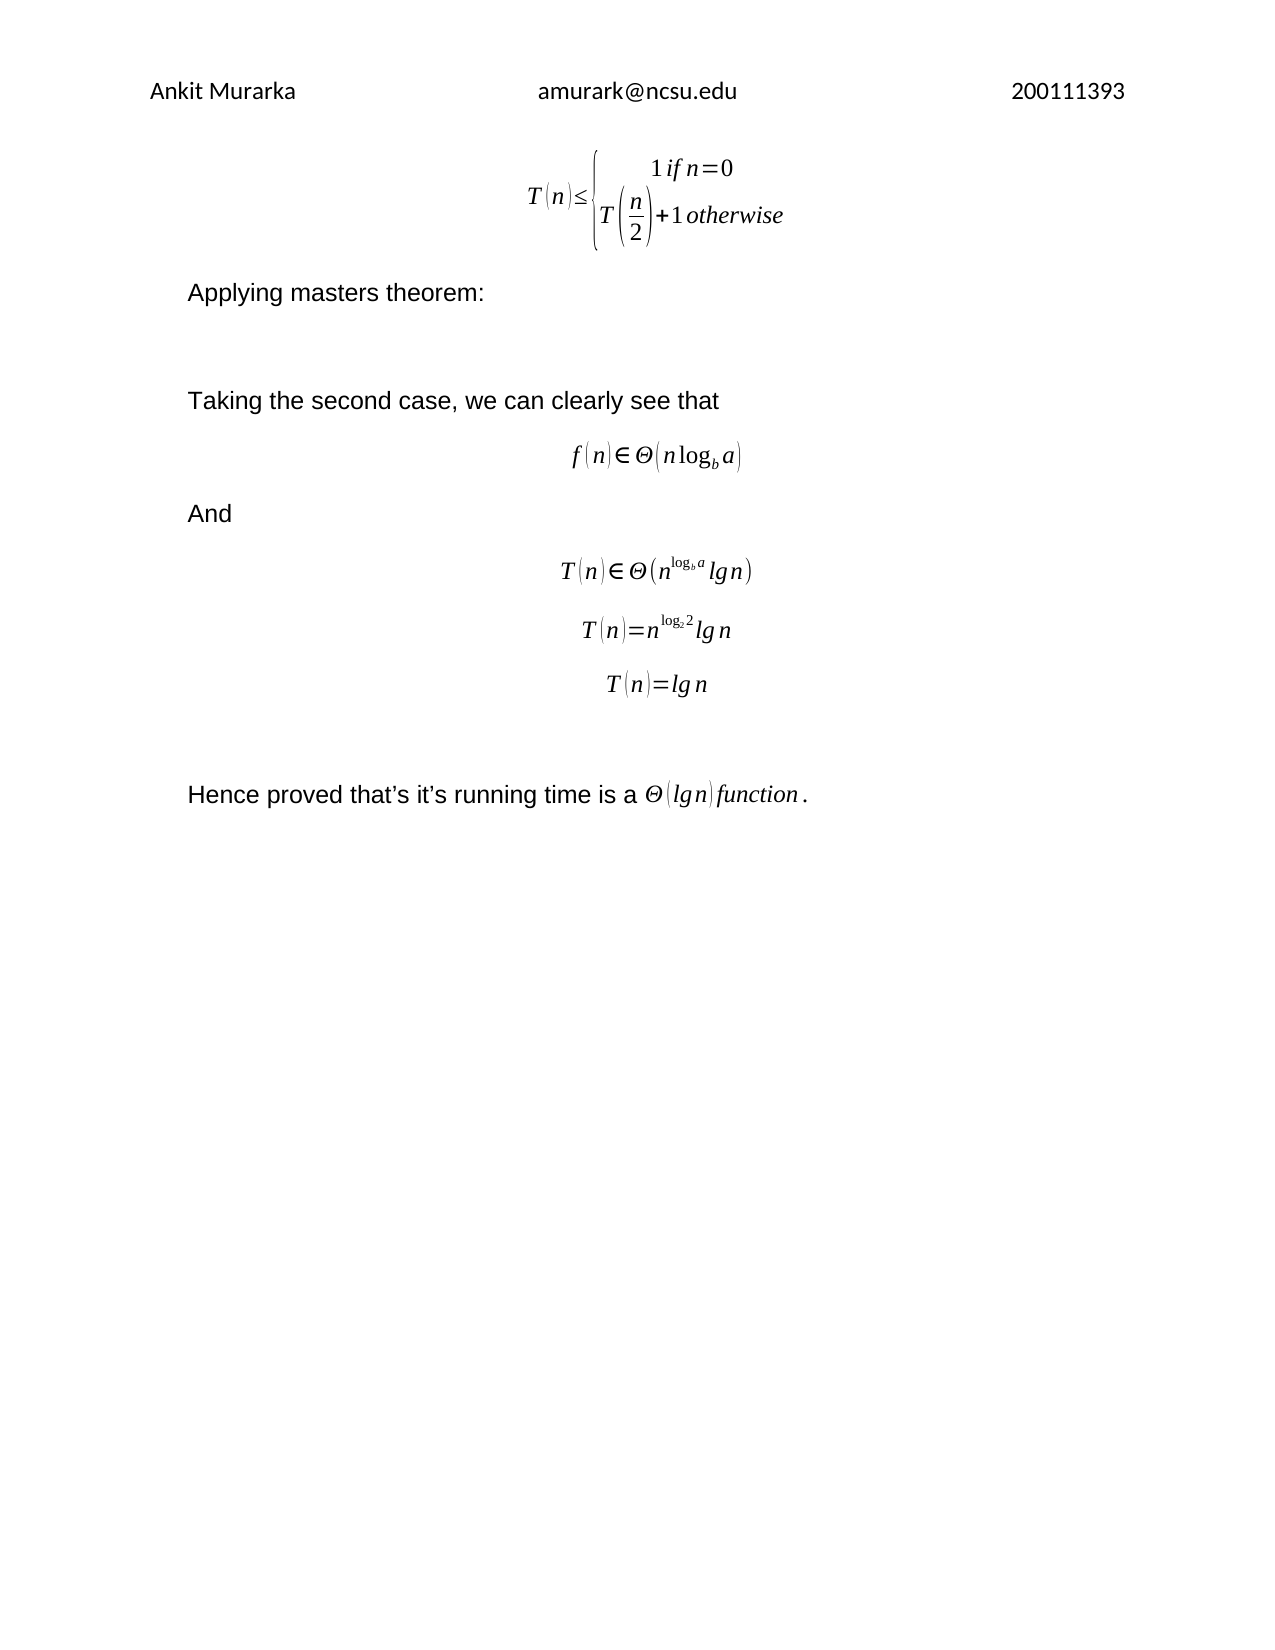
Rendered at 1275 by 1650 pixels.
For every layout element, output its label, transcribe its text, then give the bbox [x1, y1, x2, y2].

text Applying masters theorem: [187, 278, 1125, 307]
text And [187, 499, 1125, 528]
text Taking the second case, we can clearly see that [187, 386, 1125, 414]
text Hence proved that’s it’s running time is a [187, 779, 1125, 809]
